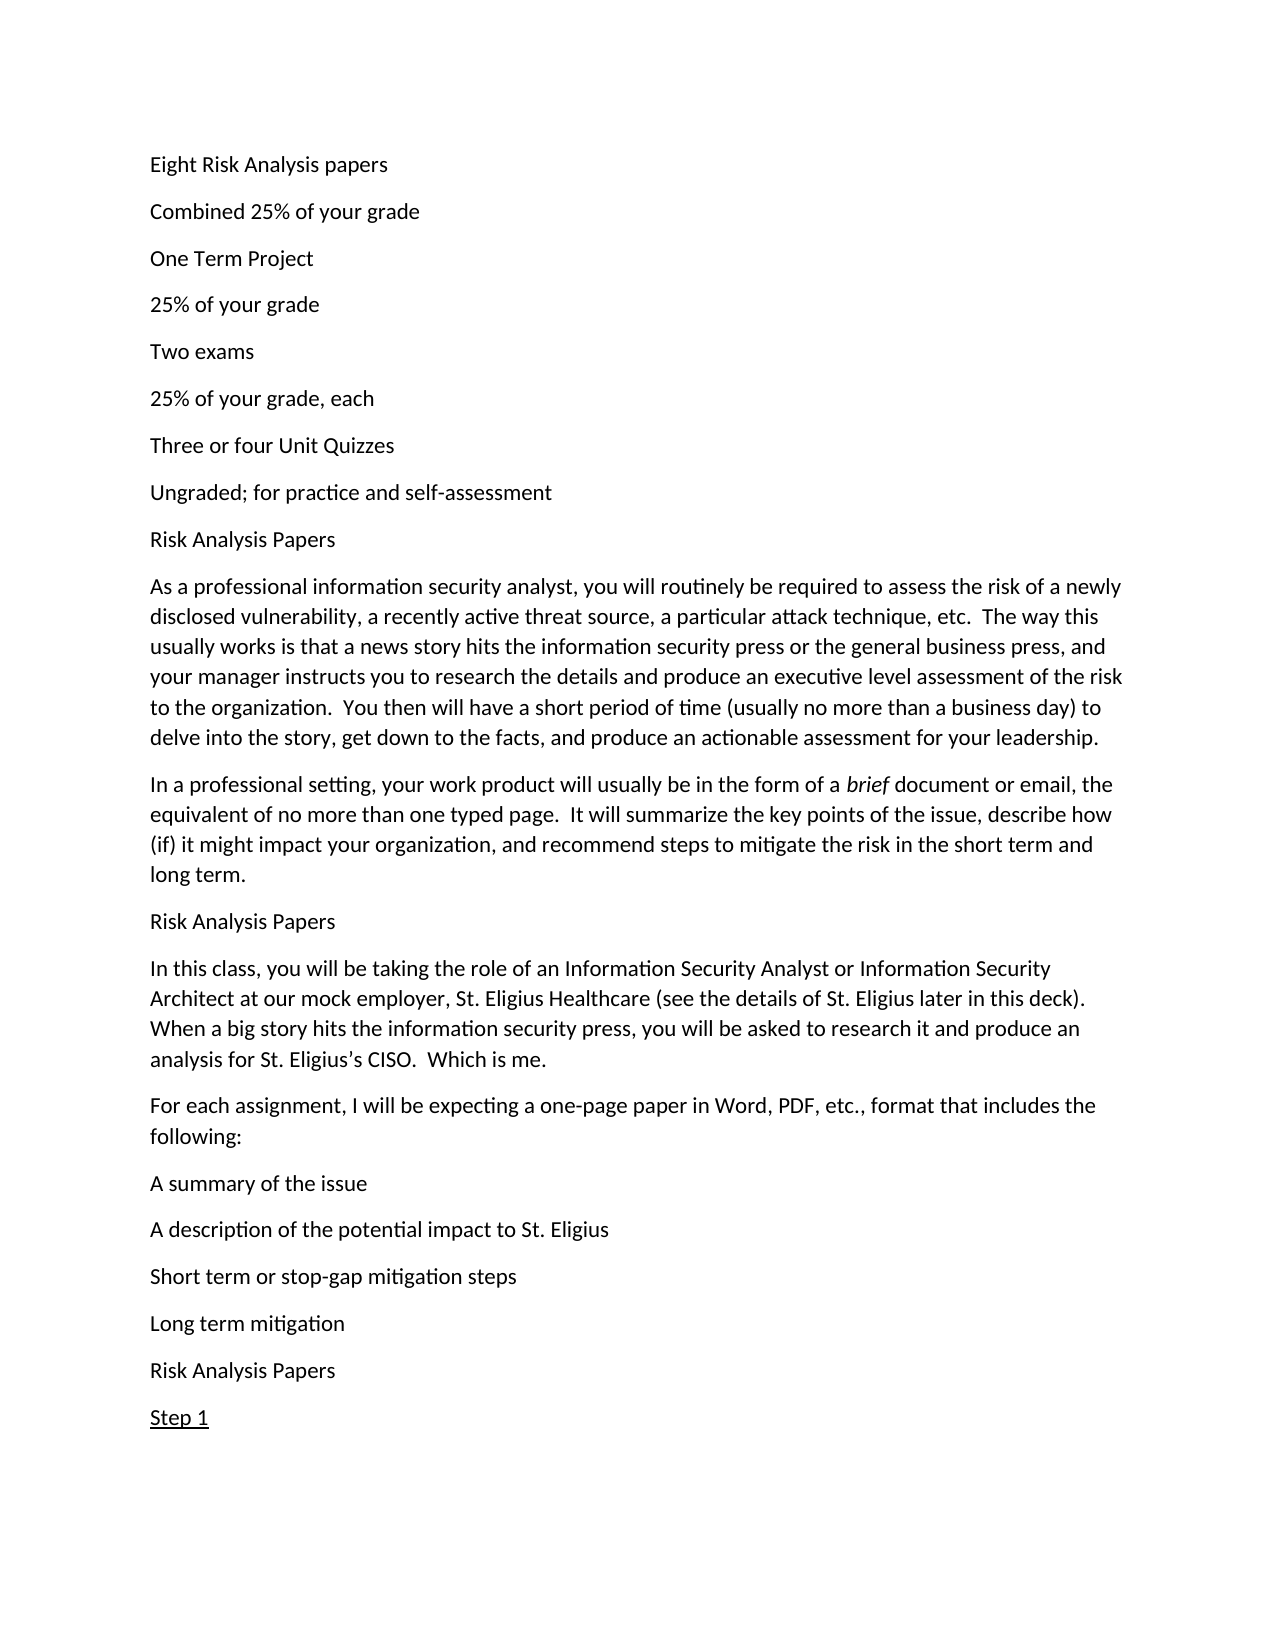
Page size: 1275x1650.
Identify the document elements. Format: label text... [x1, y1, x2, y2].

text Two exams [150, 337, 1125, 366]
text Long term mitigation [150, 1309, 1125, 1337]
text Combined 25% of your grade [150, 197, 1125, 225]
text One Term Project [150, 244, 1125, 272]
text Risk Analysis Papers [150, 525, 1125, 553]
text A description of the potential impact to St. Eligius [150, 1216, 1125, 1244]
text In a professional setting, your work product will usually be in the form of a brief document or email, the equivalent of no more than one typed page. It will summarize the key points of the issue, describe how (if) it might impact your organization, and recommend steps to mitigate the risk in the short term and long term. [150, 770, 1125, 888]
text Eight Risk Analysis papers [150, 150, 1125, 178]
text Risk Analysis Papers [150, 907, 1125, 935]
text 25% of your grade [150, 291, 1125, 319]
text Ungraded; for practice and self-assessment [150, 478, 1125, 506]
text As a professional information security analyst, you will routinely be required to assess the risk of a newly disclosed vulnerability, a recently active threat source, a particular attack technique, etc. The way this usually works is that a news story hits the information security press or the general business press, and your manager instructs you to research the details and produce an executive level assessment of the risk to the organization. You then will have a short period of time (usually no more than a business day) to delve into the story, get down to the facts, and produce an actionable assessment for your leadership. [150, 572, 1125, 751]
text For each assignment, I will be expecting a one-page paper in Word, PDF, etc., format that includes the following: [150, 1092, 1125, 1150]
text 25% of your grade, each [150, 384, 1125, 412]
text Step 1 [150, 1403, 1125, 1431]
text In this class, you will be taking the role of an Information Security Analyst or Information Security Architect at our mock employer, St. Eligius Healthcare (see the details of St. Eligius later in this deck). When a big story hits the information security press, you will be asked to research it and produce an analysis for St. Eligius’s CISO. Which is me. [150, 954, 1125, 1073]
text Short term or stop-gap mitigation steps [150, 1262, 1125, 1291]
text Risk Analysis Papers [150, 1356, 1125, 1384]
text Three or four Unit Quizzes [150, 431, 1125, 459]
text A summary of the issue [150, 1169, 1125, 1197]
